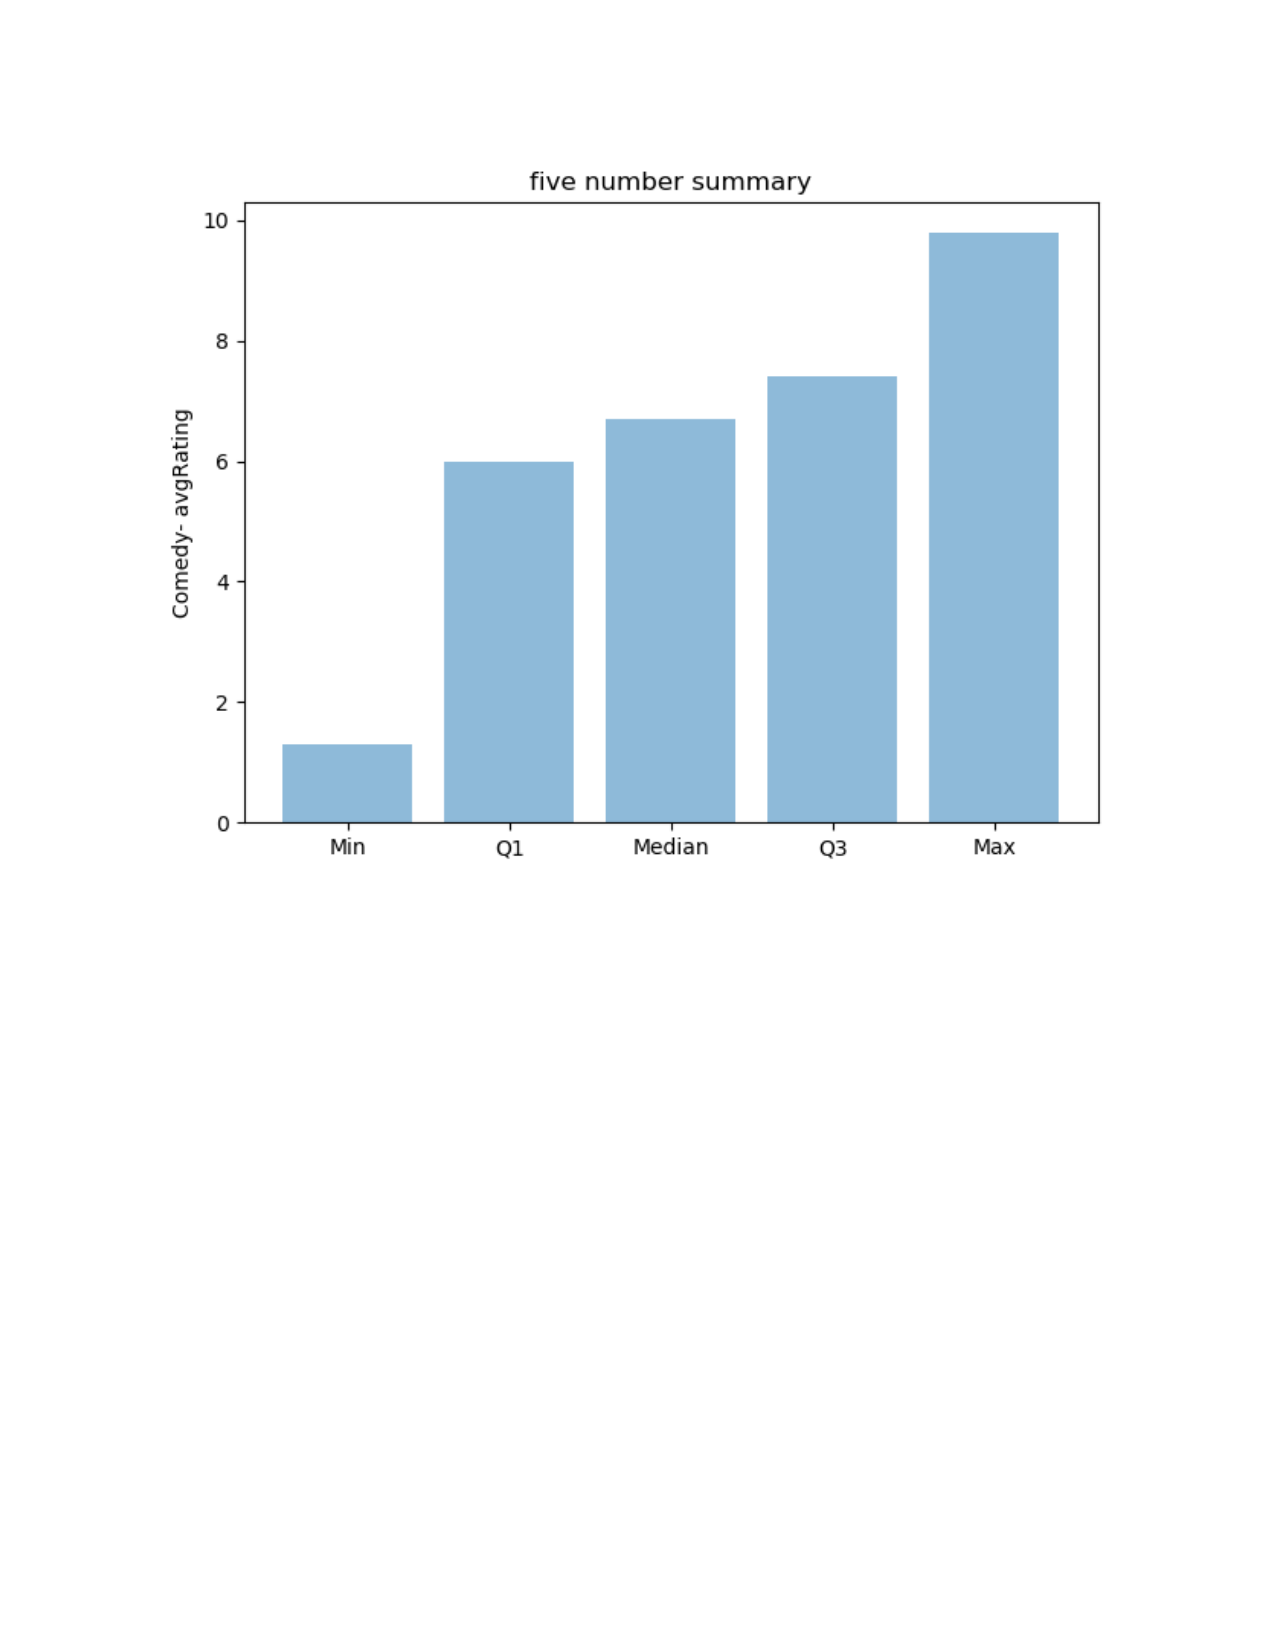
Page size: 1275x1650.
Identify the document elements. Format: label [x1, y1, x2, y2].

picture [150, 150, 1125, 882]
